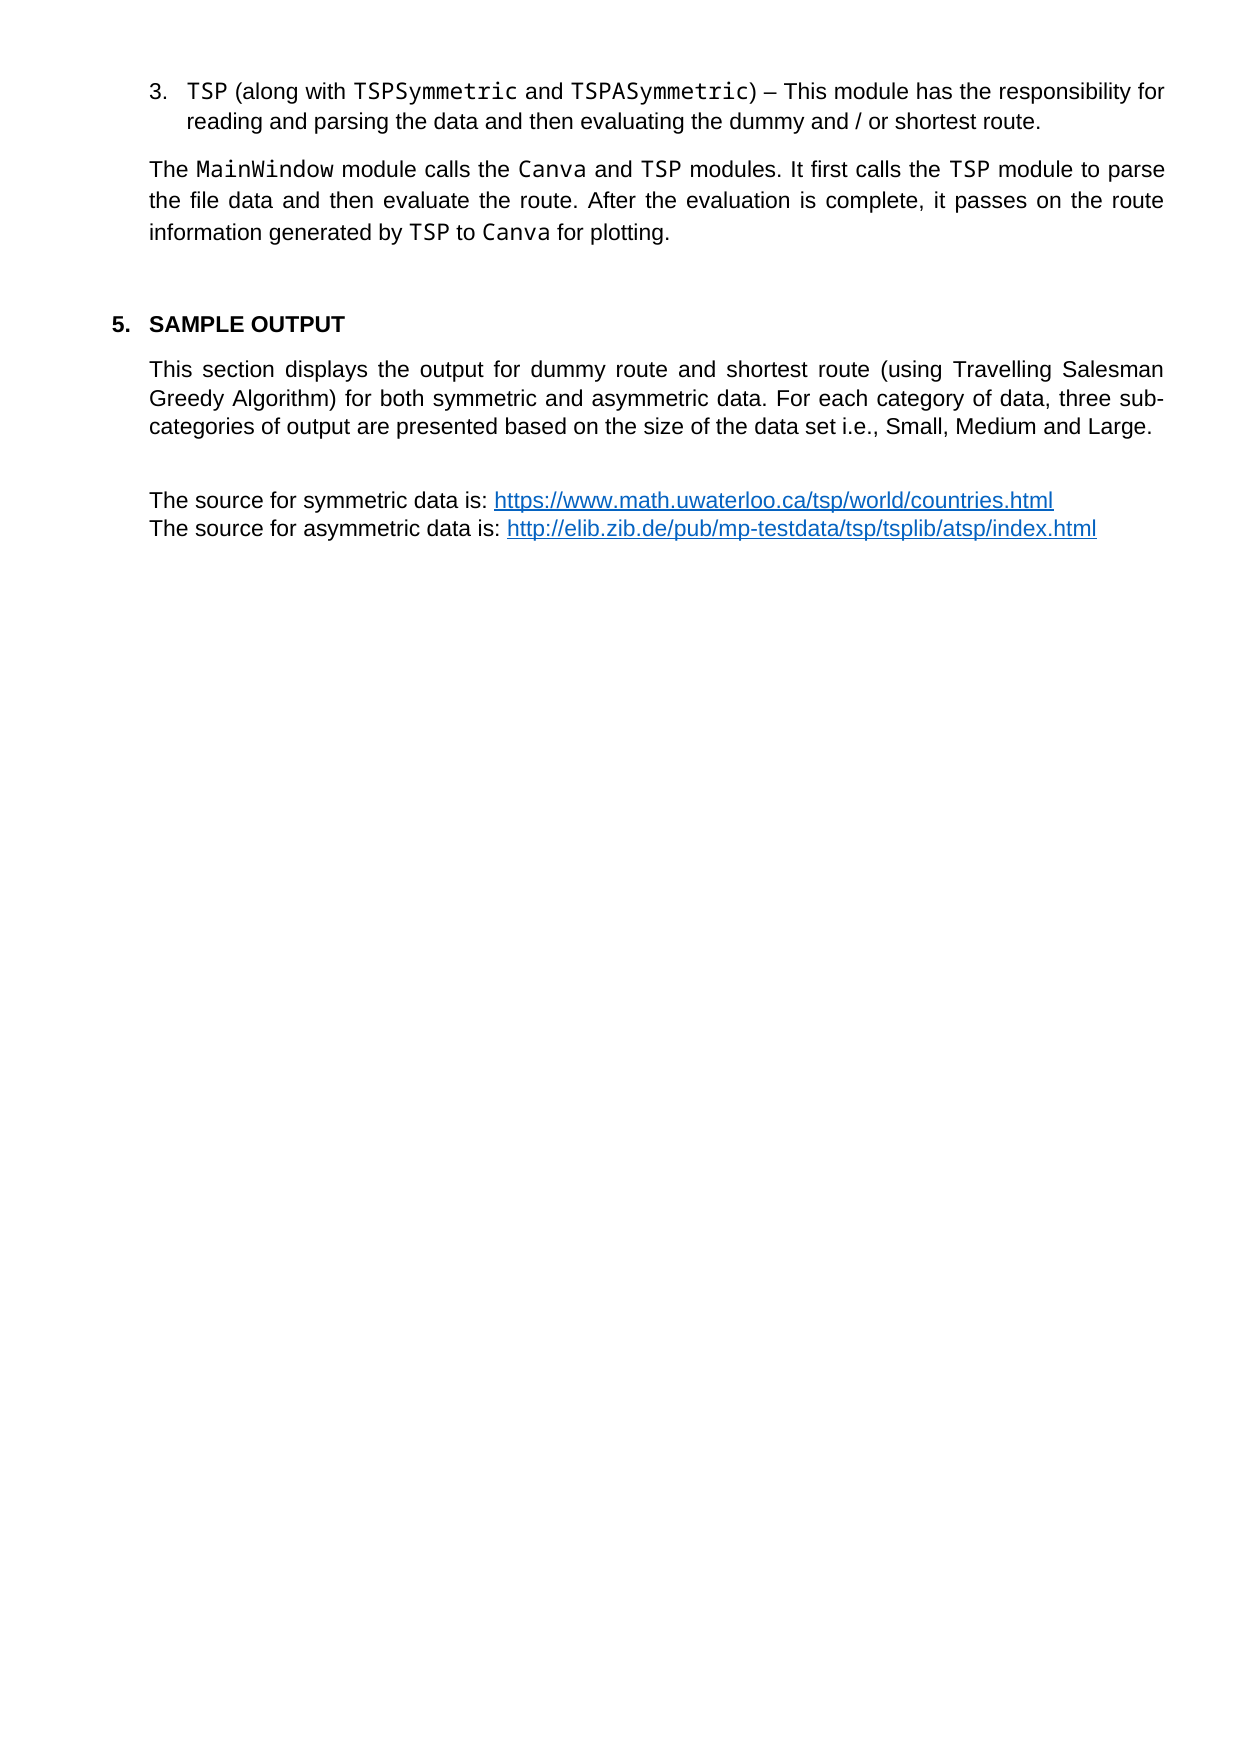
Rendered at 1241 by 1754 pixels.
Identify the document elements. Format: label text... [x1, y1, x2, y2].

text The source for asymmetric data is: http://elib.zib.de/pub/mp-testdata/tsp/tsplib/atsp/index.html [149, 515, 1165, 541]
text This section displays the output for dummy route and shortest route (using Travelling Salesman Greedy Algorithm) for both symmetric and asymmetric data. For each category of data, three sub-categories of output are presented based on the size of the data set i.e., Small, Medium and Large. [149, 356, 1165, 439]
text The MainWindow module calls the Canva and TSP modules. It first calls the TSP module to parse the file data and then evaluate the route. After the evaluation is complete, it passes on the route information generated by TSP to Canva for plotting. [149, 153, 1165, 247]
text The source for symmetric data is: https://www.math.uwaterloo.ca/tsp/world/countries.html [149, 487, 1165, 513]
list SAMPLE OUTPUT [112, 311, 1165, 337]
list TSP (along with TSPSymmetric and TSPASymmetric) – This module has the responsibility for reading and parsing the data and then evaluating the dummy and / or shortest route. [149, 75, 1165, 135]
